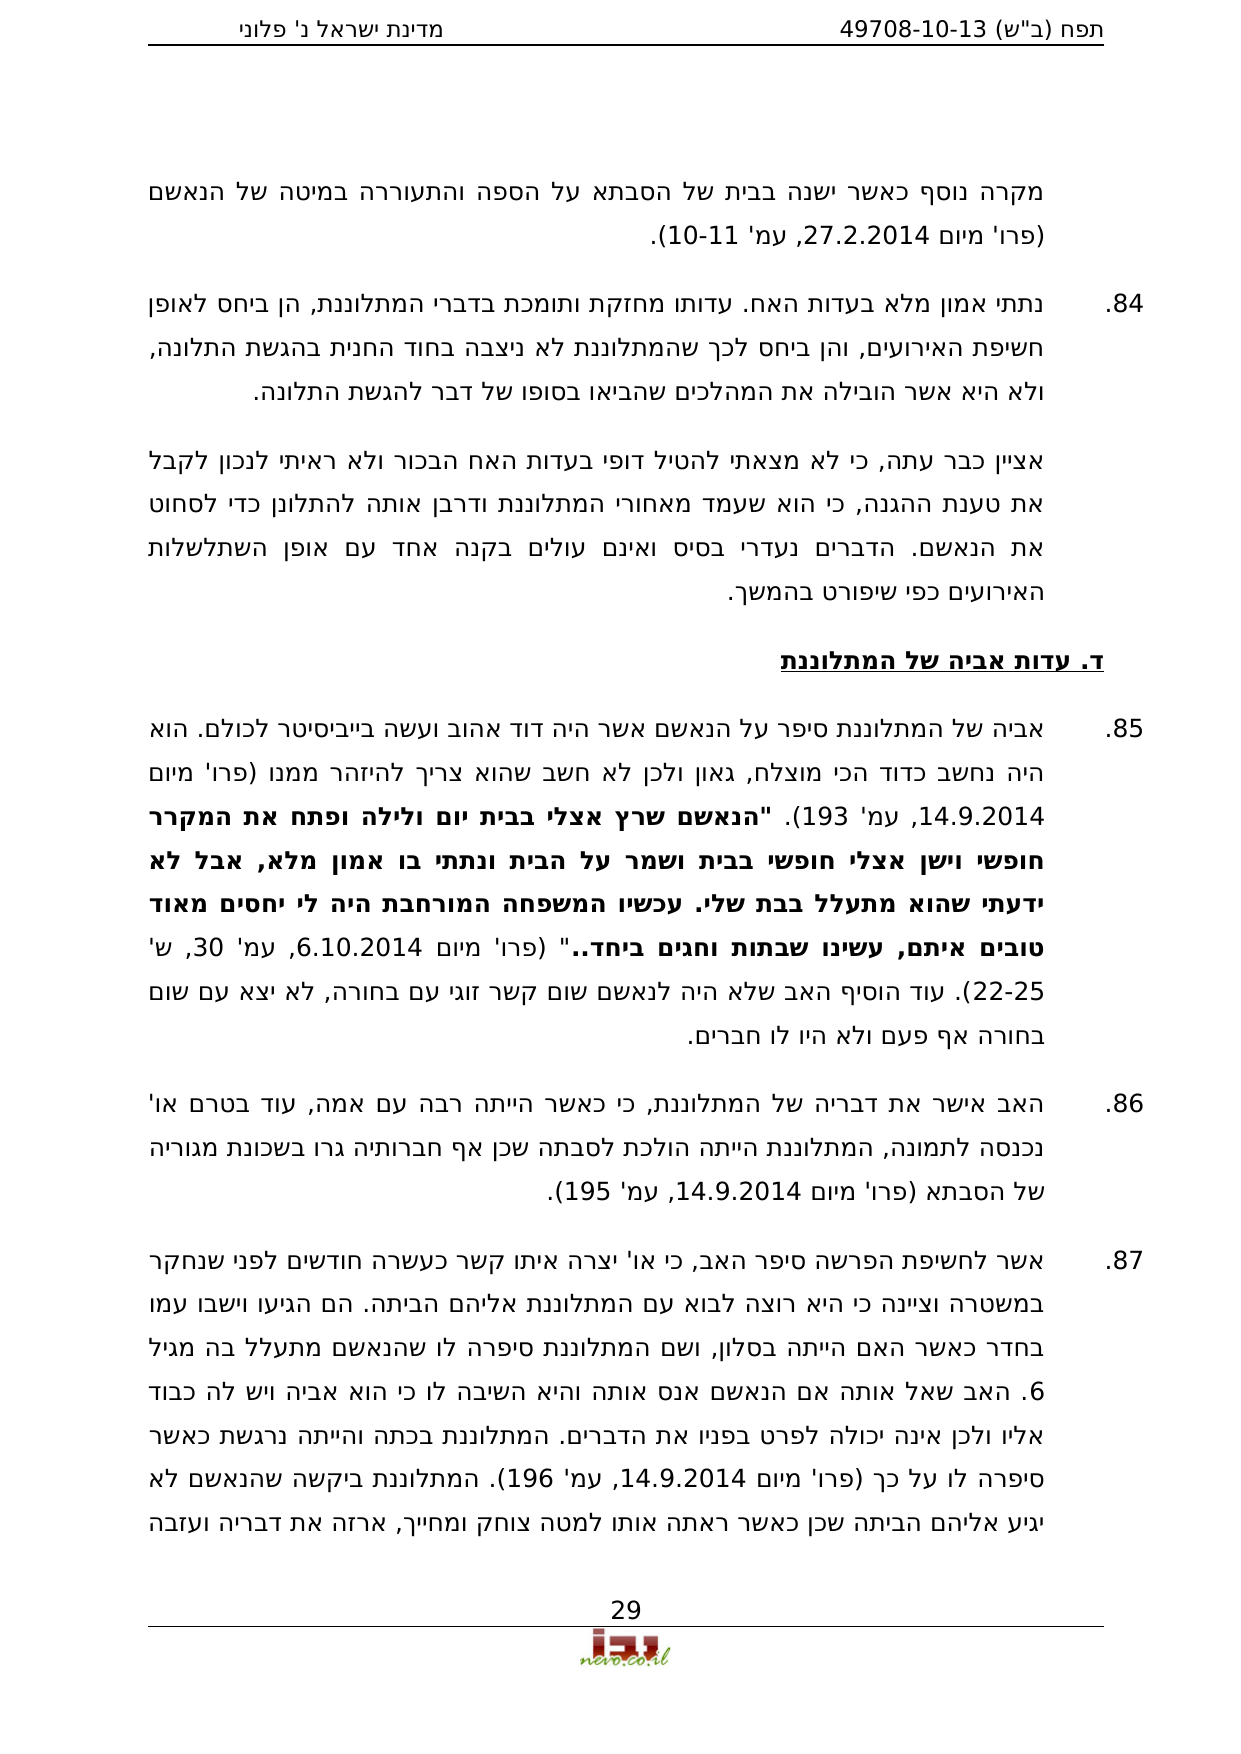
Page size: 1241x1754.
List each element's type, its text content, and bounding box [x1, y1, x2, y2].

list נתתי אמון מלא בעדות האח. עדותו מחזקת ותומכת בדברי המתלוננת, הן ביחס לאופן חשיפת האירועים, והן ביחס לכך שהמתלוננת לא ניצבה בחוד החנית בהגשת התלונה, ולא היא אשר הובילה את המהלכים שהביאו בסופו של דבר להגשת התלונה. [148, 290, 1104, 406]
list אביה של המתלוננת סיפר על הנאשם אשר היה דוד אהוב ועשה בייביסיטר לכולם. הוא היה נחשב כדוד הכי מוצלח, גאון ולכן לא חשב שהוא צריך להיזהר ממנו (פרו' מיום 14.9.2014, עמ' 193). "הנאשם שרץ אצלי בבית יום ולילה ופתח את המקרר חופשי וישן אצלי חופשי בבית ושמר על הבית ונתתי בו אמון מלא, אבל לא ידעתי שהוא מתעלל בבת שלי. עכשיו המשפחה המורחבת היה לי יחסים מאוד טובים איתם, עשינו שבתות וחגים ביחד.." (פרו' מיום 6.10.2014, עמ' 30, ש' 22-25). עוד הוסיף האב שלא היה לנאשם שום קשר זוגי עם בחורה, לא יצא עם שום בחורה אף פעם ולא היו לו חברים. [148, 715, 1104, 1050]
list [148, 1246, 1104, 1538]
text אציין כבר עתה, כי לא מצאתי להטיל דופי בעדות האח הבכור ולא ראיתי לנכון לקבל את טענת ההגנה, כי הוא שעמד מאחורי המתלוננת ודרבן אותה להתלונן כדי לסחוט את הנאשם. הדברים נעדרי בסיס ואינם עולים בקנה אחד עם אופן השתלשלות האירועים כפי שיפורט בהמשך. [148, 446, 1045, 606]
picture [580, 1628, 672, 1667]
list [148, 177, 1104, 250]
text ד. עדות אביה של המתלוננת [148, 646, 1104, 675]
list האב אישר את דבריה של המתלוננת, כי כאשר הייתה רבה עם אמה, עוד בטרם או' נכנסה לתמונה, המתלוננת הייתה הולכת לסבתה שכן אף חברותיה גרו בשכונת מגוריה של הסבתא (פרו' מיום 14.9.2014, עמ' 195). [148, 1090, 1104, 1206]
